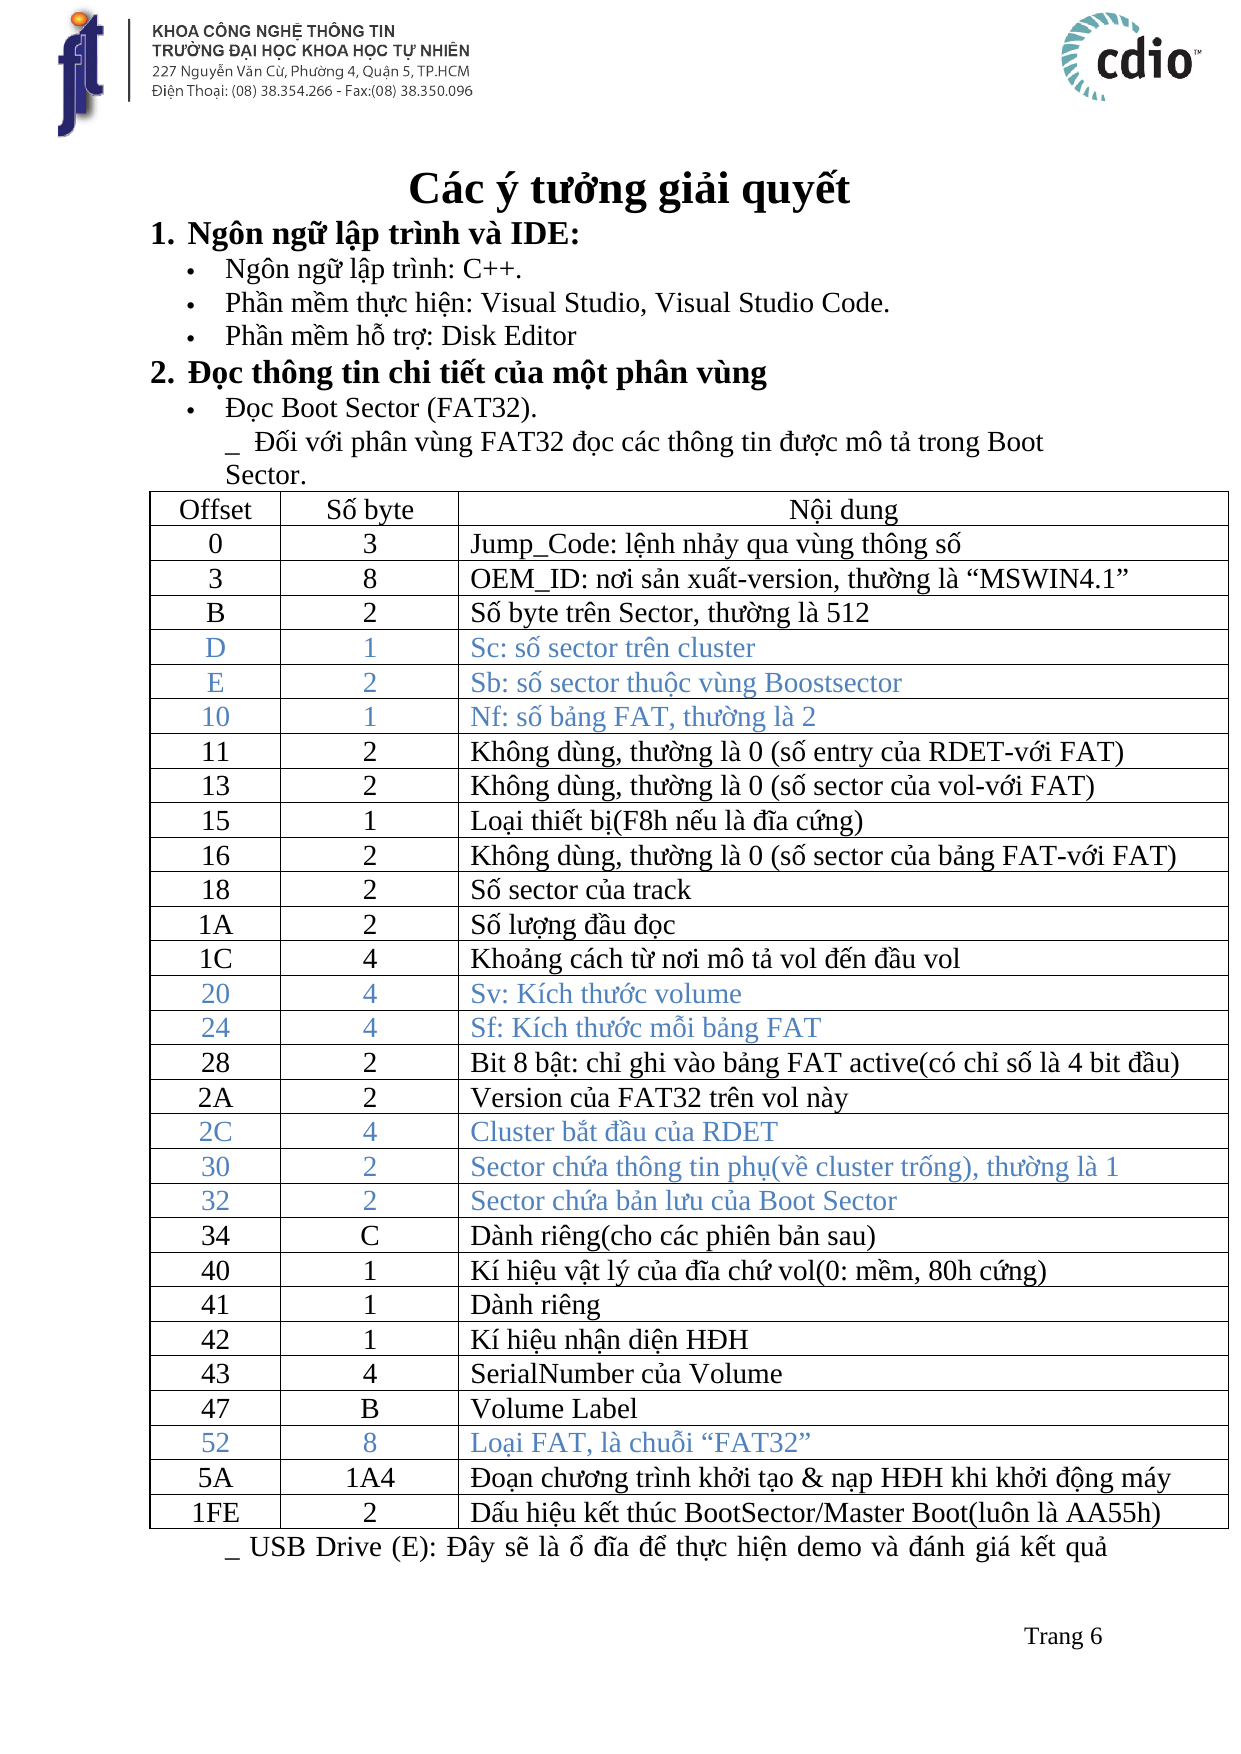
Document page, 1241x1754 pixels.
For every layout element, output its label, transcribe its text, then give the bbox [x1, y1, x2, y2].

table_cell 3 [281, 526, 458, 560]
table_cell 2 [281, 1184, 458, 1217]
table_cell Sector chứa thông tin phụ(về cluster trống), thường là 1 [459, 1149, 1228, 1182]
table_cell 2C [151, 1114, 280, 1148]
table_cell Sb: số sector thuộc vùng Boostsector [459, 665, 1228, 698]
table_cell Bit 8 bật: chỉ ghi vào bảng FAT active(có chỉ số là 4 bit đầu) [459, 1045, 1228, 1079]
table_cell 1 [281, 699, 458, 733]
table_cell 16 [151, 838, 280, 871]
title Ngôn ngữ lập trình và IDE: [150, 213, 1109, 251]
table_cell Đoạn chương trình khởi tạo & nạp HĐH khi khởi động máy [459, 1460, 1228, 1494]
list Đọc Boot Sector (FAT32). [187, 390, 1109, 424]
list Phần mềm hỗ trợ: Disk Editor [187, 318, 1109, 352]
table_cell 1 [281, 630, 458, 664]
table_cell Số sector của track [459, 872, 1228, 906]
table_cell SerialNumber của Volume [459, 1356, 1228, 1390]
table_cell 0 [151, 526, 280, 560]
table_cell Sv: Kích thước volume [459, 976, 1228, 1009]
table_cell 1A [151, 907, 280, 940]
table_cell 18 [151, 872, 280, 906]
table_cell D [151, 630, 280, 664]
table_cell 4 [281, 1114, 458, 1148]
table_cell 1A4 [281, 1460, 458, 1494]
table_cell 43 [151, 1356, 280, 1390]
table_cell 32 [151, 1184, 280, 1217]
table_cell Loại FAT, là chuỗi “FAT32” [459, 1426, 1228, 1459]
table_cell 52 [151, 1426, 280, 1459]
table_cell 2 [281, 734, 458, 767]
table_cell 2 [281, 596, 458, 629]
table_cell Khoảng cách từ nơi mô tả vol đến đầu vol [459, 941, 1228, 975]
table_cell Kí hiệu nhận diện HĐH [459, 1322, 1228, 1355]
table_cell Jump_Code: lệnh nhảy qua vùng thông số [459, 526, 1228, 560]
table_cell Sf: Kích thước mỗi bảng FAT [459, 1011, 1228, 1044]
table_cell 1 [281, 803, 458, 837]
table_cell 2 [281, 1080, 458, 1113]
table_header Nội dung [459, 492, 1228, 525]
table_cell Nf: số bảng FAT, thường là 2 [459, 699, 1228, 733]
table_cell 8 [281, 1426, 458, 1459]
table_cell B [281, 1391, 458, 1424]
table_cell 1 [281, 1322, 458, 1355]
table_cell 1 [281, 1287, 458, 1321]
table_header Số byte [281, 492, 458, 525]
table_cell 2 [281, 1495, 458, 1528]
table_cell Dành riêng(cho các phiên bản sau) [459, 1218, 1228, 1252]
table_cell 34 [151, 1218, 280, 1252]
table_cell 2 [281, 838, 458, 871]
table_cell Không dùng, thường là 0 (số sector của bảng FAT-với FAT) [459, 838, 1228, 871]
table_cell 28 [151, 1045, 280, 1079]
list _ Đối với phân vùng FAT32 đọc các thông tin được mô tả trong Boot Sector. [225, 424, 1109, 491]
table_cell Số byte trên Sector, thường là 512 [459, 596, 1228, 629]
table_cell 4 [281, 1011, 458, 1044]
table_cell Volume Label [459, 1391, 1228, 1424]
table_cell 4 [281, 941, 458, 975]
table_cell Số lượng đầu đọc [459, 907, 1228, 940]
table_cell 11 [151, 734, 280, 767]
table_cell 40 [151, 1253, 280, 1286]
table_cell 2 [281, 907, 458, 940]
text Các ý tưởng giải quyết [150, 150, 1109, 213]
table_cell E [151, 665, 280, 698]
table_cell 4 [281, 1356, 458, 1390]
table_cell 2 [281, 665, 458, 698]
table_cell 2 [281, 1045, 458, 1079]
title Đọc thông tin chi tiết của một phân vùng [150, 352, 1109, 390]
table_cell 1FE [151, 1495, 280, 1528]
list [225, 1529, 1109, 1563]
table_cell 4 [281, 976, 458, 1009]
table_cell 1C [151, 941, 280, 975]
table_cell 5A [151, 1460, 280, 1494]
table_cell Dấu hiệu kết thúc BootSector/Master Boot(luôn là AA55h) [459, 1495, 1228, 1528]
list Ngôn ngữ lập trình: C++. [187, 251, 1109, 285]
table_cell Cluster bắt đầu của RDET [459, 1114, 1228, 1148]
table_cell C [281, 1218, 458, 1252]
table_cell 47 [151, 1391, 280, 1424]
table_cell 8 [281, 561, 458, 594]
table_cell Không dùng, thường là 0 (số entry của RDET-với FAT) [459, 734, 1228, 767]
table_cell 2 [281, 769, 458, 802]
table_cell Loại thiết bị(F8h nếu là đĩa cứng) [459, 803, 1228, 837]
table_cell B [151, 596, 280, 629]
table_cell 30 [151, 1149, 280, 1182]
table_cell 2 [281, 1149, 458, 1182]
table_header Offset [151, 492, 280, 525]
table_cell 42 [151, 1322, 280, 1355]
table_cell Dành riêng [459, 1287, 1228, 1321]
table_cell Sc: số sector trên cluster [459, 630, 1228, 664]
table_cell 24 [151, 1011, 280, 1044]
table_cell 2 [281, 872, 458, 906]
table_cell 13 [151, 769, 280, 802]
table_cell 2A [151, 1080, 280, 1113]
picture [34, 1, 1214, 161]
table_cell OEM_ID: nơi sản xuất-version, thường là “MSWIN4.1” [459, 561, 1228, 594]
table_cell Không dùng, thường là 0 (số sector của vol-với FAT) [459, 769, 1228, 802]
table_cell 1 [281, 1253, 458, 1286]
table_cell 20 [151, 976, 280, 1009]
table_cell Version của FAT32 trên vol này [459, 1080, 1228, 1113]
table_cell Sector chứa bản lưu của Boot Sector [459, 1184, 1228, 1217]
list Phần mềm thực hiện: Visual Studio, Visual Studio Code. [187, 285, 1109, 318]
table_cell 10 [151, 699, 280, 733]
table_cell 3 [151, 561, 280, 594]
table_cell 41 [151, 1287, 280, 1321]
table_cell 15 [151, 803, 280, 837]
table_cell Kí hiệu vật lý của đĩa chứ vol(0: mềm, 80h cứng) [459, 1253, 1228, 1286]
